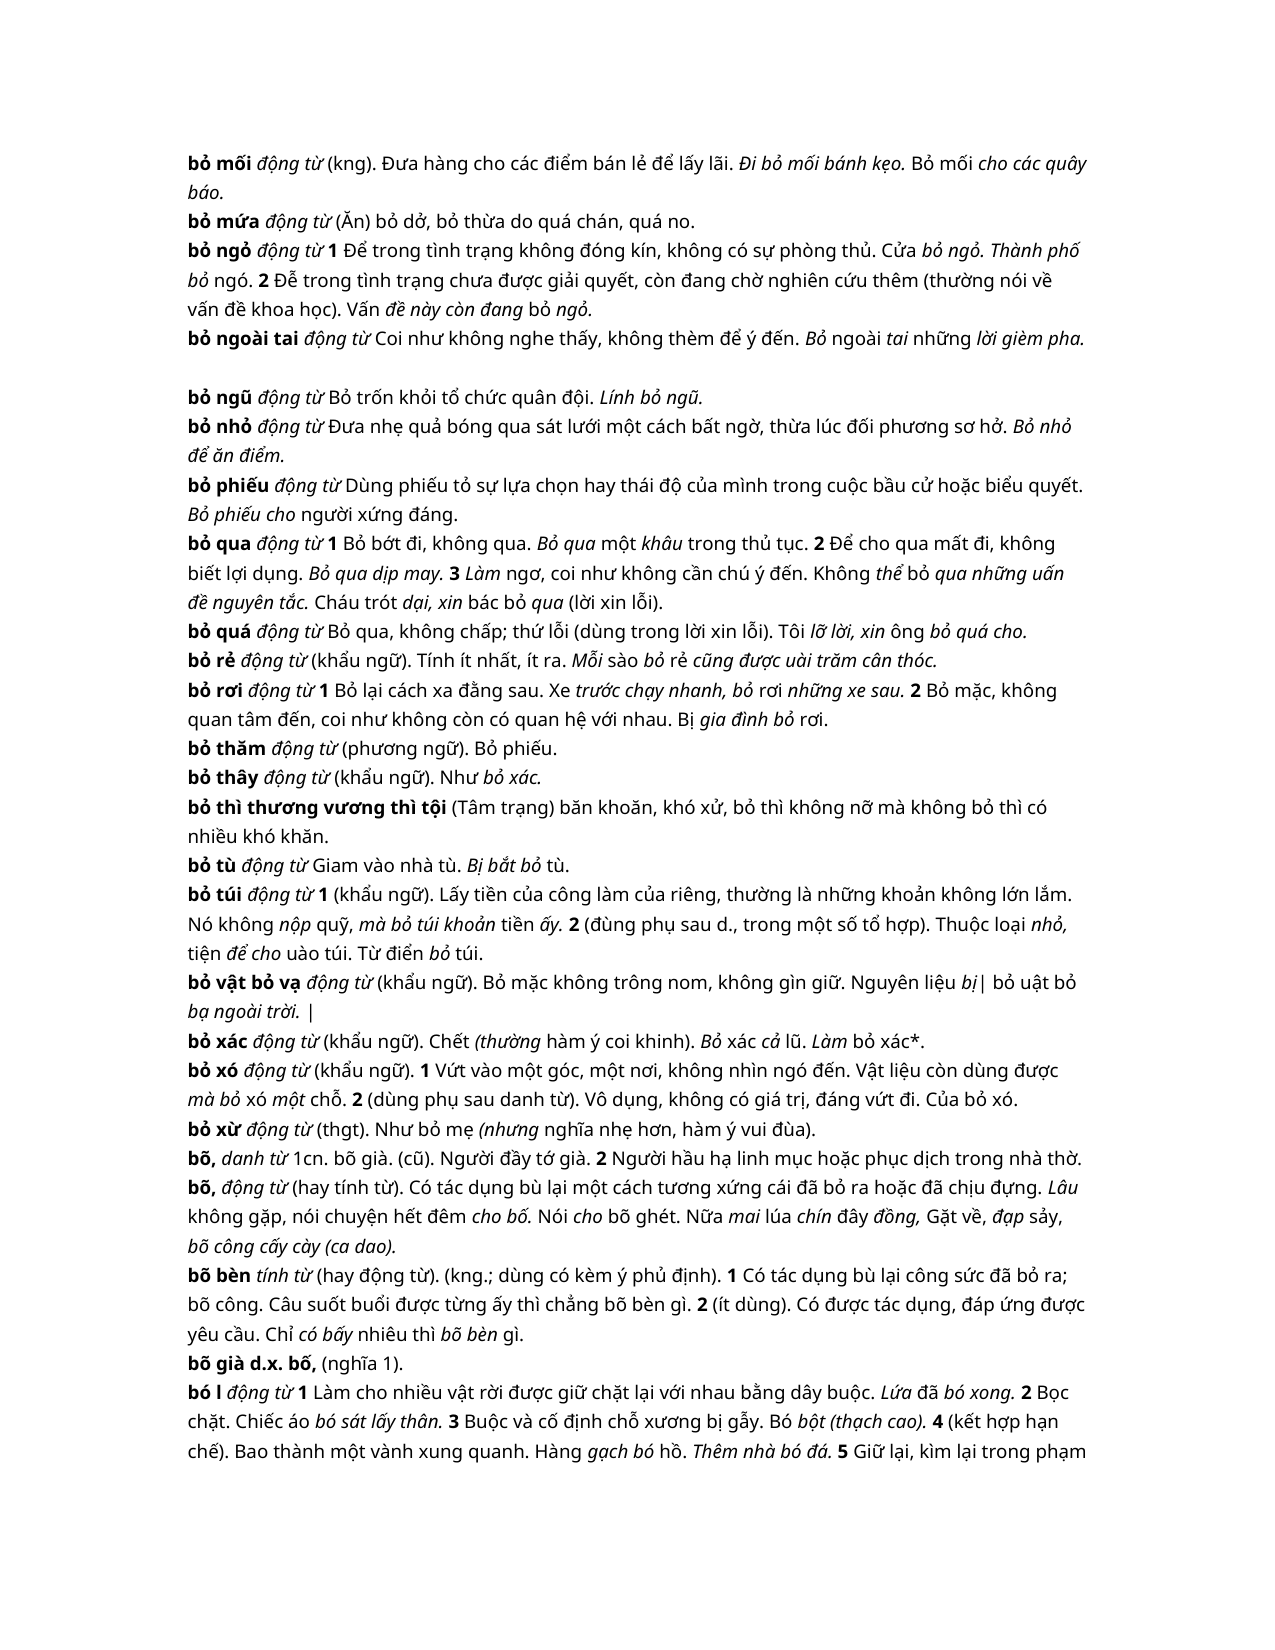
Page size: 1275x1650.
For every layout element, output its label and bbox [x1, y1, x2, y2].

text [187, 150, 1087, 1463]
